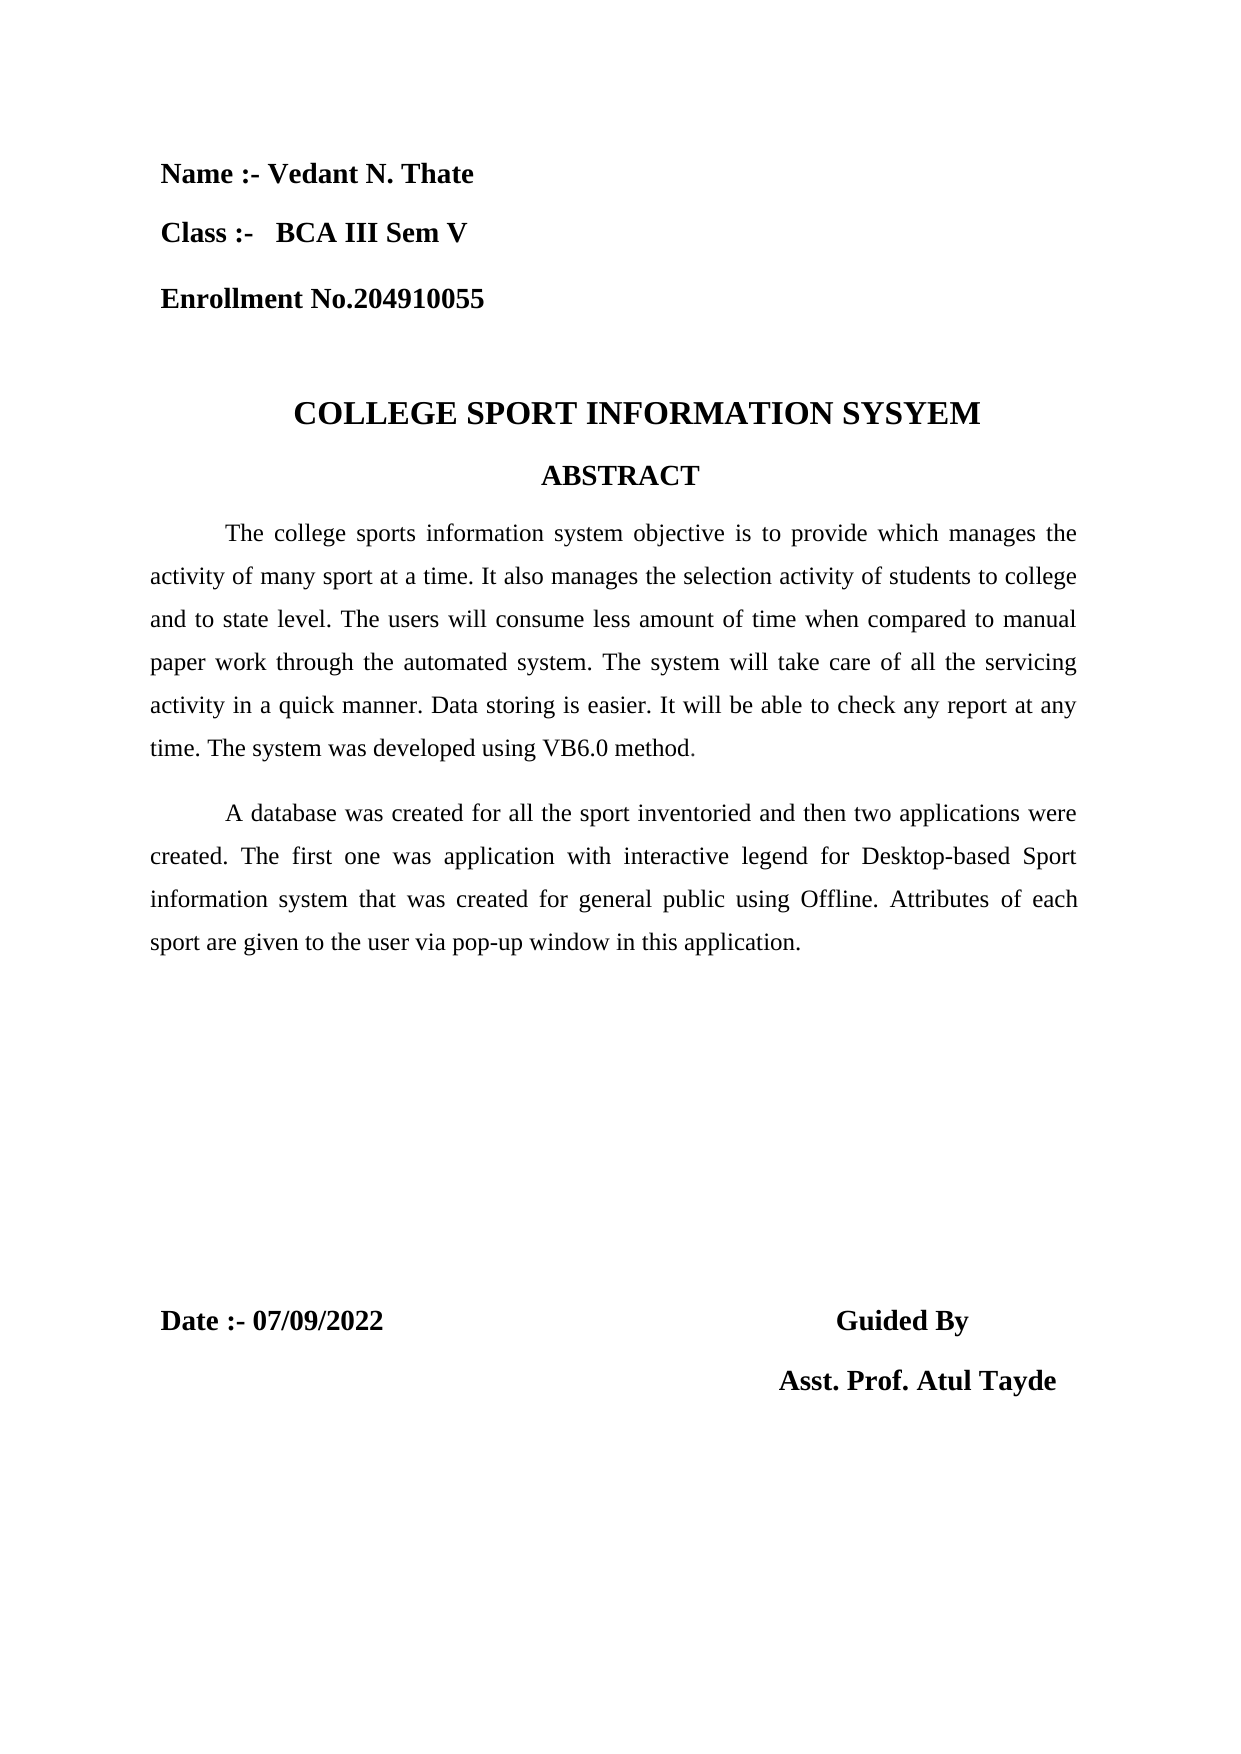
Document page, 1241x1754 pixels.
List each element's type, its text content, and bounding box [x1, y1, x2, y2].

text COLLEGE SPORT INFORMATION SYSYEM [150, 393, 1090, 432]
text The college sports information system objective is to provide which manages the activity of many sport at a time. It also manages the selection activity of students to college and to state level. The users will consume less amount of time when compared to manual paper work through the automated system. The system will take care of all the servicing activity in a quick manner. Data storing is easier. It will be able to check any report at any time. The system was developed using VB6.0 method. [150, 518, 1078, 762]
text ABSTRACT [150, 458, 1090, 492]
text Asst. Prof. Atul Tayde [706, 1363, 1090, 1396]
text A database was created for all the sport inventoried and then two applications were created. The first one was application with interactive legend for Desktop-based Sport information system that was created for general public using Offline. Attributes of each sport are given to the user via pop-up window in this application. [150, 798, 1078, 956]
text Date :- 07/09/2022 Guided By [160, 1303, 1090, 1336]
subtitle Enrollment No.204910055 [160, 281, 507, 315]
subtitle Name :- Vedant N. Thate Class :- BCA III Sem V [160, 157, 507, 249]
